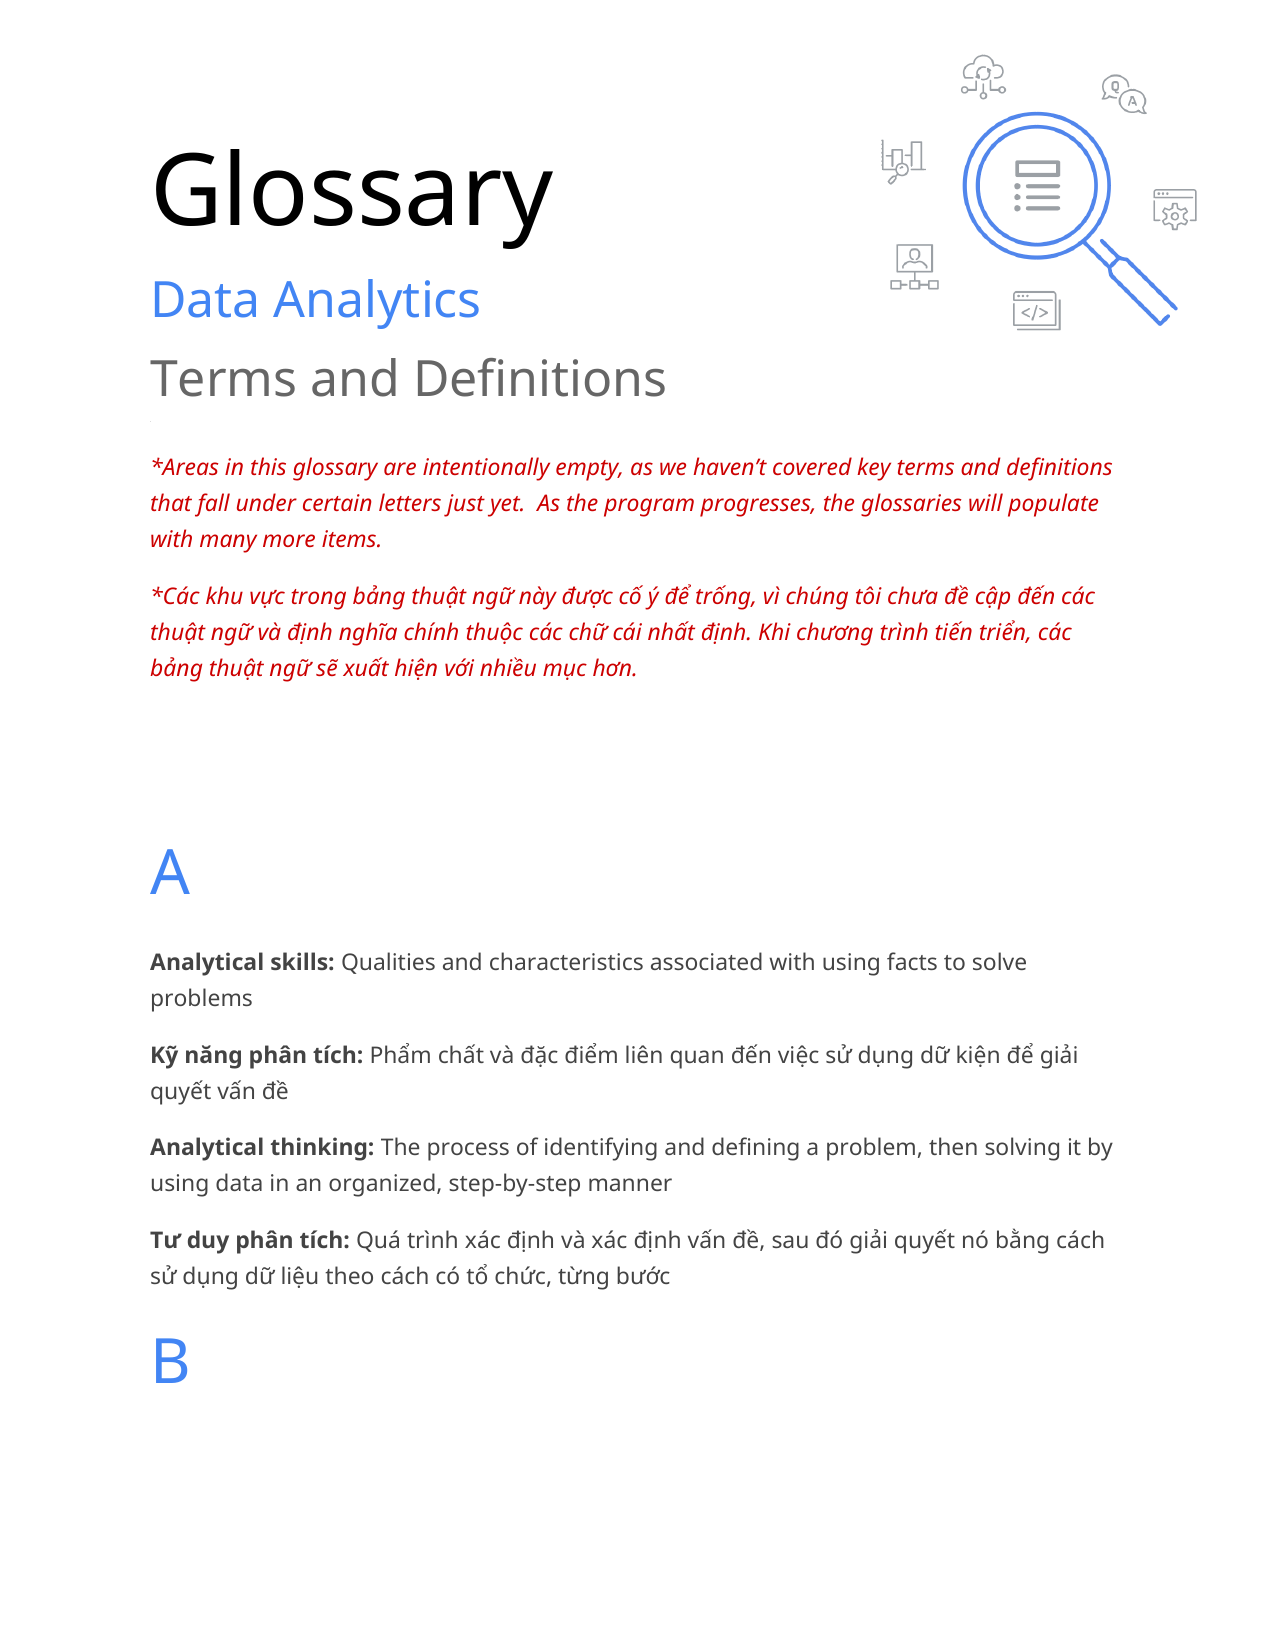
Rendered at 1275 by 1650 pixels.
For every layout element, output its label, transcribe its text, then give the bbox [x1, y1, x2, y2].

text Tư duy phân tích: Quá trình xác định và xác định vấn đề, sau đó giải quyết nó bằng cách sử dụng dữ liệu theo cách có tổ chức, từng bước [150, 1224, 1125, 1291]
text *Các khu vực trong bảng thuật ngữ này được cố ý để trống, vì chúng tôi chưa đề cập đến các thuật ngữ và định nghĩa chính thuộc các chữ cái nhất định. Khi chương trình tiến triển, các bảng thuật ngữ sẽ xuất hiện với nhiều mục hơn. [150, 580, 1125, 683]
text Kỹ năng phân tích: Phẩm chất và đặc điểm liên quan đến việc sử dụng dữ kiện để giải quyết vấn đề [150, 1039, 1125, 1106]
picture [839, 41, 1226, 342]
text Analytical skills: Qualities and characteristics associated with using facts to solve problems [150, 946, 1125, 1013]
text Analytical thinking: The process of identifying and defining a problem, then solving it by using data in an organized, step-by-step manner [150, 1131, 1125, 1198]
text B [150, 1317, 1125, 1402]
text A [150, 827, 1125, 912]
text *Areas in this glossary are intentionally empty, as we haven’t covered key terms and definitions that fall under certain letters just yet. As the program progresses, the glossaries will populate with many more items. [150, 451, 1125, 554]
